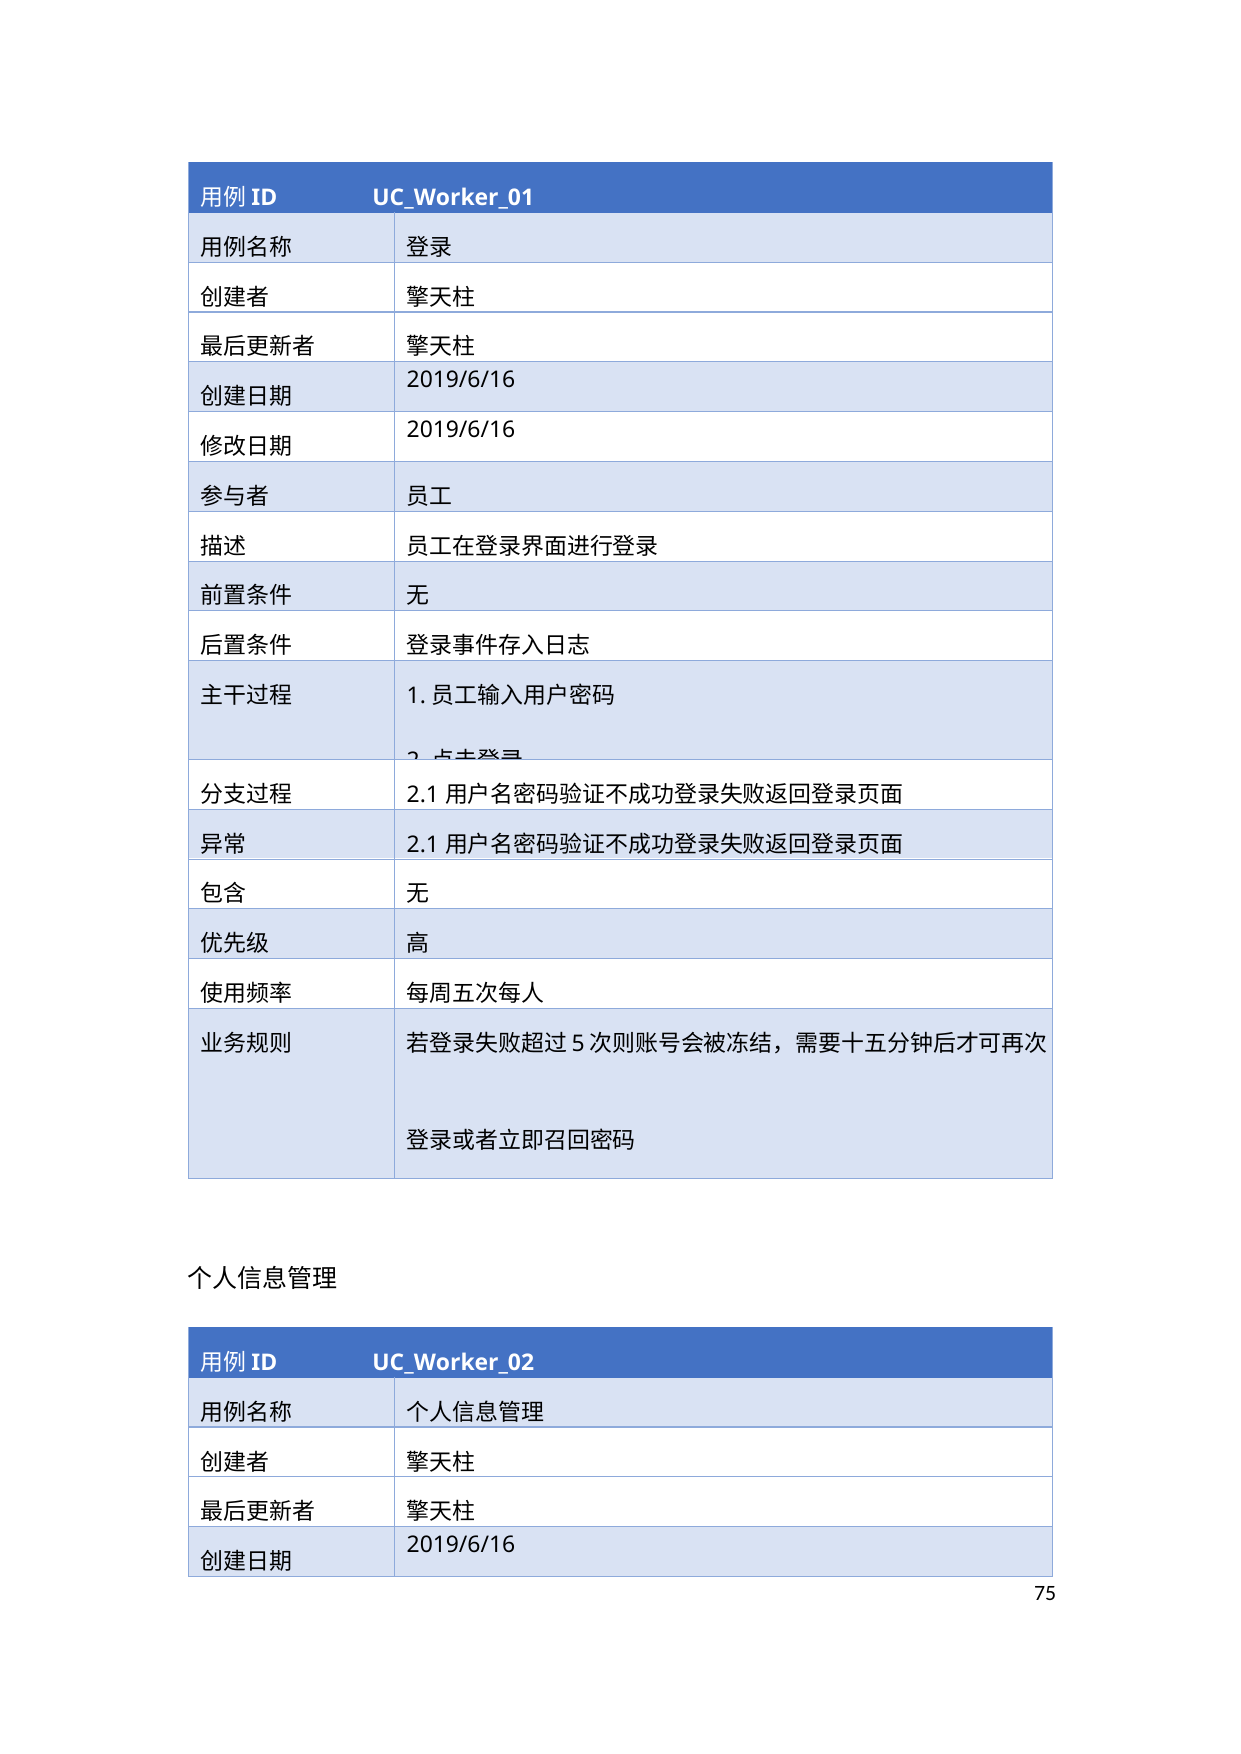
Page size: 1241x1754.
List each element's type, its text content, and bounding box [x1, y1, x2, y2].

table_cell 分支过程 [189, 760, 394, 809]
table_cell 员工 [395, 462, 1052, 511]
table_cell 擎天柱 [395, 1477, 1052, 1526]
table_cell 2.1 用户名密码验证不成功登录失败返回登录页面 [395, 810, 1052, 858]
table_cell 最后更新者 [189, 1477, 394, 1526]
table_cell 主干过程 [189, 661, 394, 759]
table_cell 高 [395, 909, 1052, 958]
table_cell 登录事件存入日志 [395, 611, 1052, 660]
text 个人信息管理 [187, 1244, 1053, 1309]
table_cell 异常 [189, 810, 394, 858]
table_header 用例 ID UC_Worker_01 [189, 163, 1052, 212]
table_cell 个人信息管理 [395, 1378, 1052, 1426]
table_cell 修改日期 [189, 412, 394, 461]
table_cell 擎天柱 [395, 1428, 1052, 1476]
table_cell 后置条件 [189, 611, 394, 660]
table_cell 描述 [189, 512, 394, 561]
table_cell 2019/6/16 [395, 1527, 1052, 1576]
table_cell 创建者 [189, 1428, 394, 1476]
table_cell 2019/6/16 [395, 362, 1052, 411]
table_cell 用例名称 [189, 1378, 394, 1426]
table_cell 员工在登录界面进行登录 [395, 512, 1052, 561]
table_cell 使用频率 [189, 959, 394, 1008]
table_cell 创建日期 [189, 1527, 394, 1576]
table_cell 若登录失败超过5次则账号会被冻结，需要十五分钟后才可再次登录或者立即召回密码 员工的账号不需要注册，入职的时候有公司统一发放 [395, 1009, 1052, 1178]
table_cell 无 [395, 562, 1052, 610]
table_cell 2019/6/16 [395, 412, 1052, 461]
table_cell 无 [395, 860, 1052, 908]
table_cell 登录 [395, 213, 1052, 262]
table_cell 创建日期 [189, 362, 394, 411]
table_cell 业务规则 [189, 1009, 394, 1178]
table_cell 每周五次每人 [395, 959, 1052, 1008]
table_cell 1. 员工输入用户密码 2. 点击登录 [395, 661, 1052, 759]
table_cell 最后更新者 [189, 313, 394, 361]
table_cell 2.1 用户名密码验证不成功登录失败返回登录页面 [395, 760, 1052, 809]
table_cell 优先级 [189, 909, 394, 958]
table_header 用例 ID UC_Worker_02 [189, 1328, 1052, 1377]
table_cell 擎天柱 [395, 313, 1052, 361]
table_cell 参与者 [189, 462, 394, 511]
table_cell 用例名称 [189, 213, 394, 262]
table_cell 擎天柱 [395, 263, 1052, 311]
table_cell 创建者 [189, 263, 394, 311]
table_cell 包含 [189, 860, 394, 908]
table_cell 前置条件 [189, 562, 394, 610]
